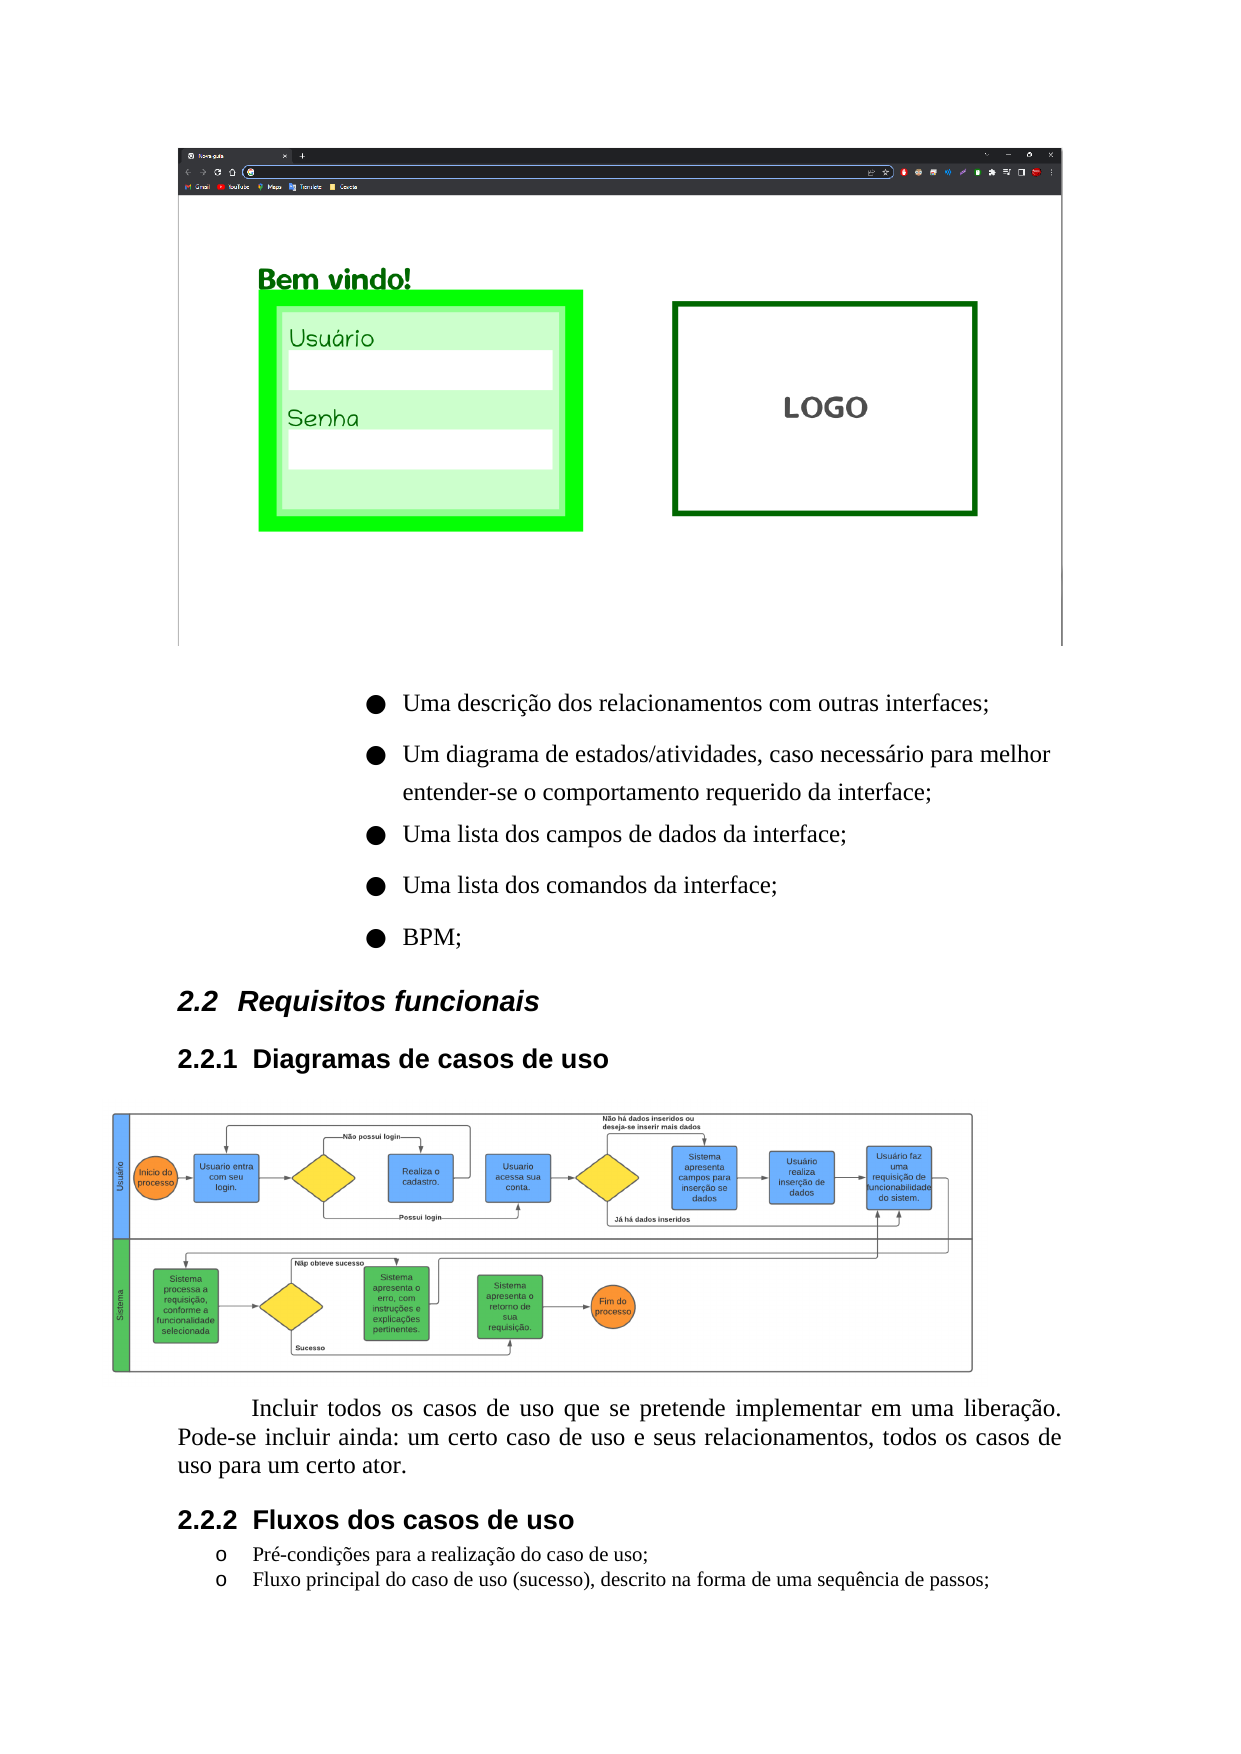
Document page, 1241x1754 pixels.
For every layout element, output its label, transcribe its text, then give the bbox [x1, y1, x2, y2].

list Pré-condições para a realização do caso de uso; [215, 1542, 1063, 1567]
list BPM; [365, 908, 1063, 959]
list Uma lista dos campos de dados da interface; [365, 806, 1063, 857]
text Incluir todos os casos de uso que se pretende implementar em uma liberação. Pode-se incluir ainda: um certo caso de uso e seus relacionamentos, todos os casos de uso para um certo ator. [177, 1393, 1063, 1479]
subtitle Requisitos funcionais [177, 984, 1063, 1018]
list Uma lista dos comandos da interface; [365, 857, 1063, 908]
picture [177, 147, 1063, 646]
subtitle Diagramas de casos de uso [177, 1043, 1063, 1074]
list Uma descrição dos relacionamentos com outras interfaces; [365, 674, 1063, 726]
list Fluxo principal do caso de uso (sucesso), descrito na forma de uma sequência de passos; [215, 1567, 1063, 1593]
picture [102, 1099, 988, 1387]
list Um diagrama de estados/atividades, caso necessário para melhor entender-se o comportamento requerido da interface; [365, 726, 1063, 806]
subtitle Fluxos dos casos de uso [177, 1504, 1063, 1535]
